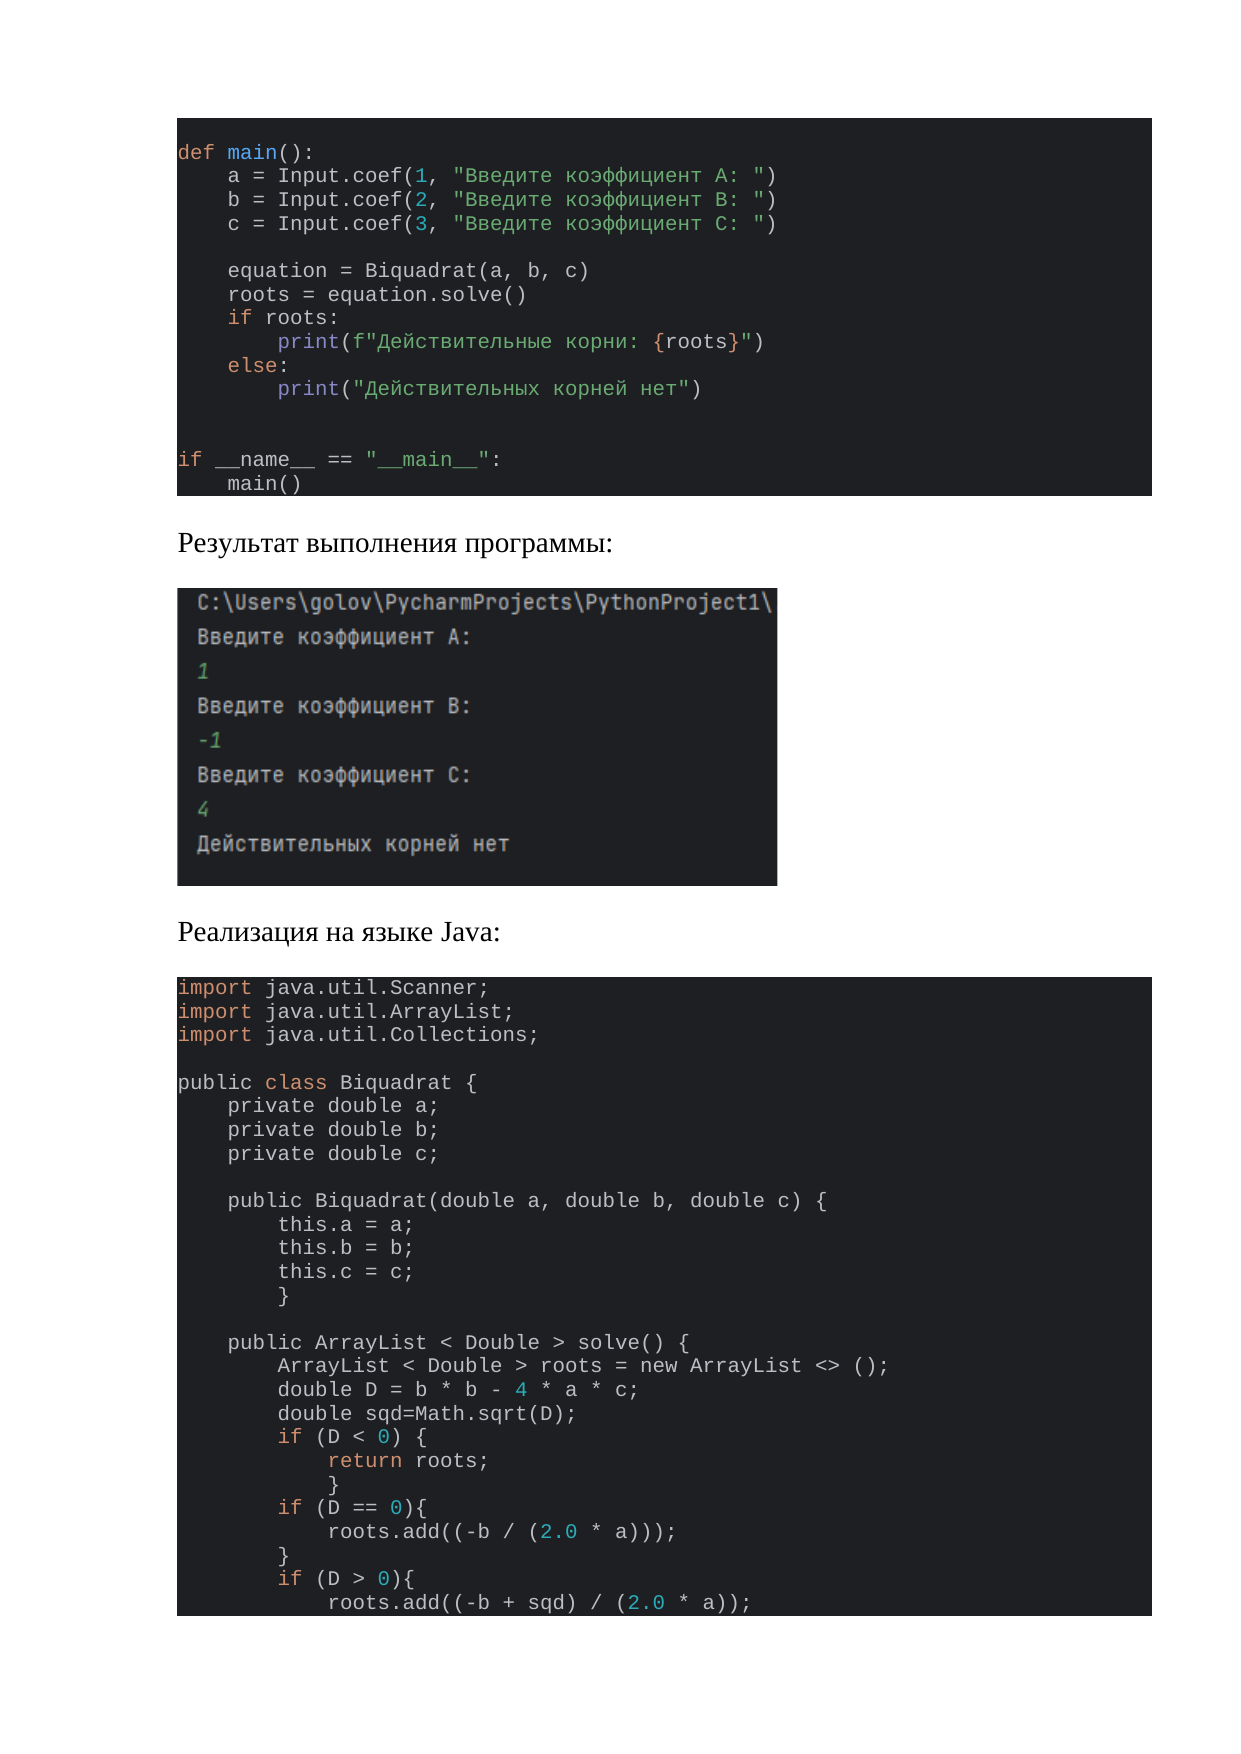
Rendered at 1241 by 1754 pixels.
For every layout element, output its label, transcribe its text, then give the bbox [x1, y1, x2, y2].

picture [177, 588, 778, 886]
text Реализация на языке Java: [177, 914, 1152, 948]
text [177, 977, 1152, 1616]
text Результат выполнения программы: [177, 526, 1152, 559]
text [177, 118, 1152, 496]
